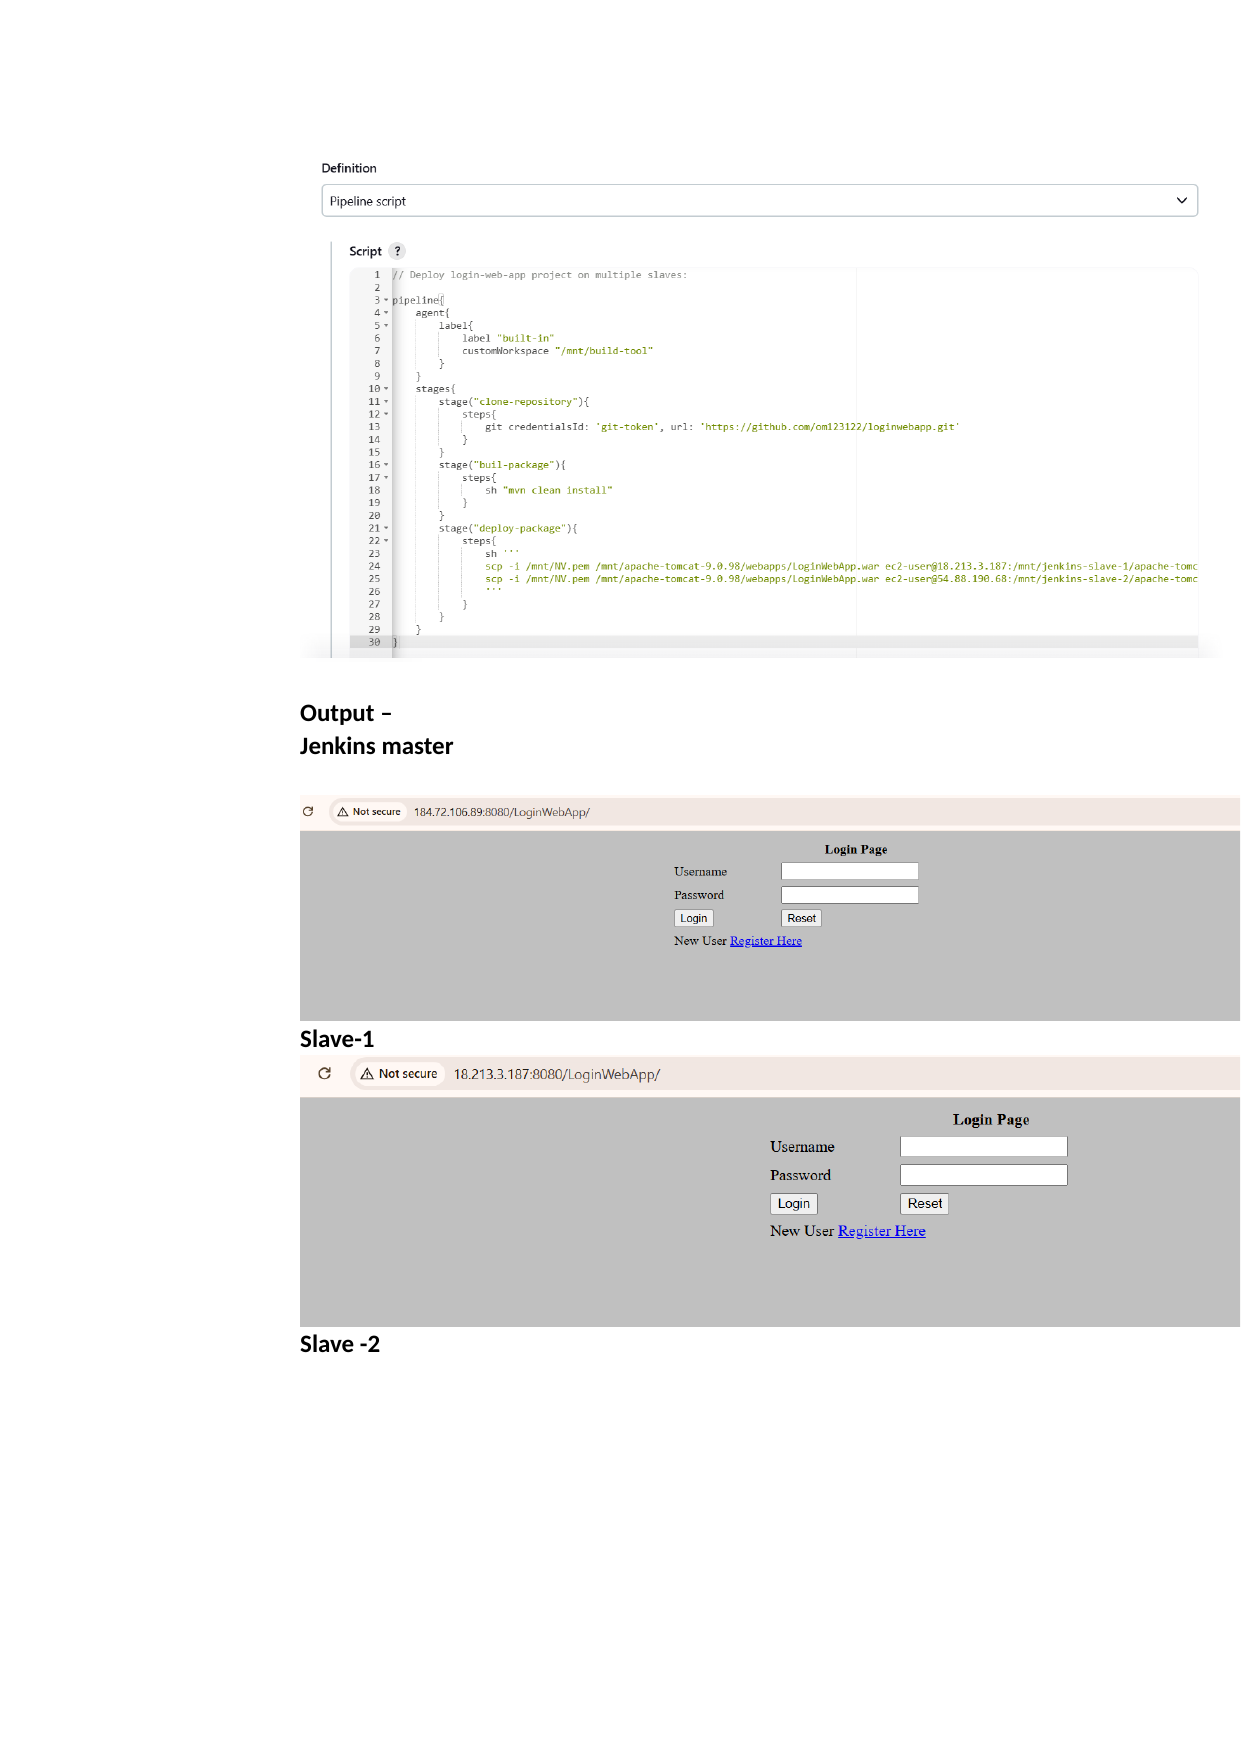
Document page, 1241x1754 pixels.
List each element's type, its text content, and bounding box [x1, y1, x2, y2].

list Slave -2 [300, 1328, 1090, 1359]
picture [300, 1055, 1241, 1327]
list Output – [300, 697, 1090, 727]
list Slave-1 [300, 1023, 1090, 1053]
picture [300, 150, 1241, 662]
picture [300, 795, 1241, 1021]
list Jenkins master [300, 730, 1090, 760]
